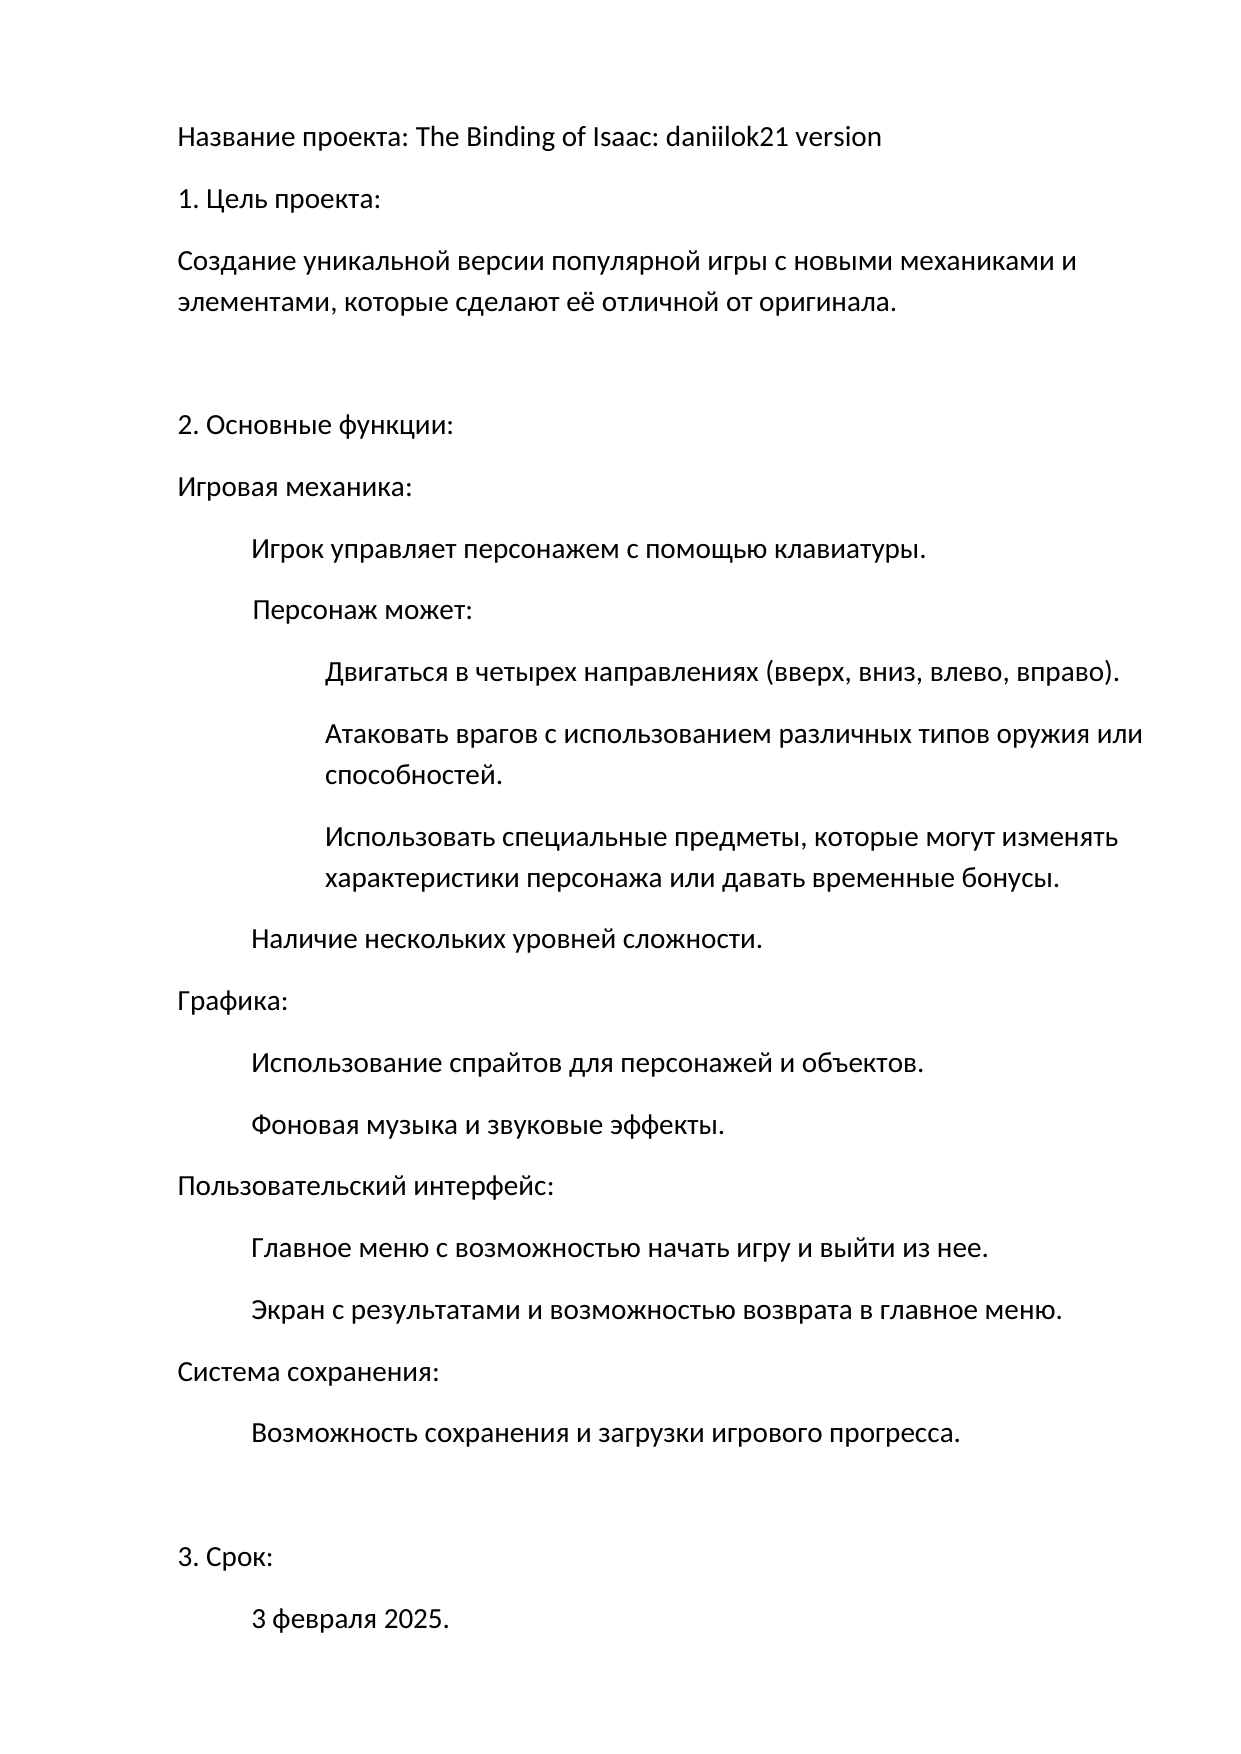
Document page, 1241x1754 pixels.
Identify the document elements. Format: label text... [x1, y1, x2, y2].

text Игровая механика: [177, 468, 1152, 503]
text Название проекта: The Binding of Isaac: daniilok21 version [177, 118, 1152, 154]
text 3 февраля 2025. [177, 1600, 1152, 1636]
text Атаковать врагов с использованием различных типов оружия или способностей. [325, 715, 1152, 792]
text Наличие нескольких уровней сложности. [177, 920, 1152, 956]
text Система сохранения: [177, 1353, 1152, 1388]
text 1. Цель проекта: [177, 180, 1152, 216]
text Использование спрайтов для персонажей и объектов. [177, 1044, 1152, 1079]
text Экран с результатами и возможностью возврата в главное меню. [177, 1291, 1152, 1327]
text Игрок управляет персонажем с помощью клавиатуры. [177, 530, 1152, 565]
text Двигаться в четырех направлениях (вверх, вниз, влево, вправо). [251, 653, 1152, 689]
text Главное меню с возможностью начать игру и выйти из нее. [177, 1229, 1152, 1265]
text Использовать специальные предметы, которые могут изменять характеристики персонажа или давать временные бонусы. [325, 818, 1152, 894]
text 3. Срок: [177, 1538, 1152, 1574]
text 2. Основные функции: [177, 406, 1152, 442]
text Возможность сохранения и загрузки игрового прогресса. [177, 1414, 1152, 1450]
text Пользовательский интерфейс: [177, 1167, 1152, 1203]
text Персонаж может: [252, 591, 1152, 627]
text Фоновая музыка и звуковые эффекты. [177, 1106, 1152, 1141]
text Графика: [177, 982, 1152, 1018]
text Создание уникальной версии популярной игры с новыми механиками и элементами, которые сделают её отличной от оригинала. [177, 242, 1152, 318]
